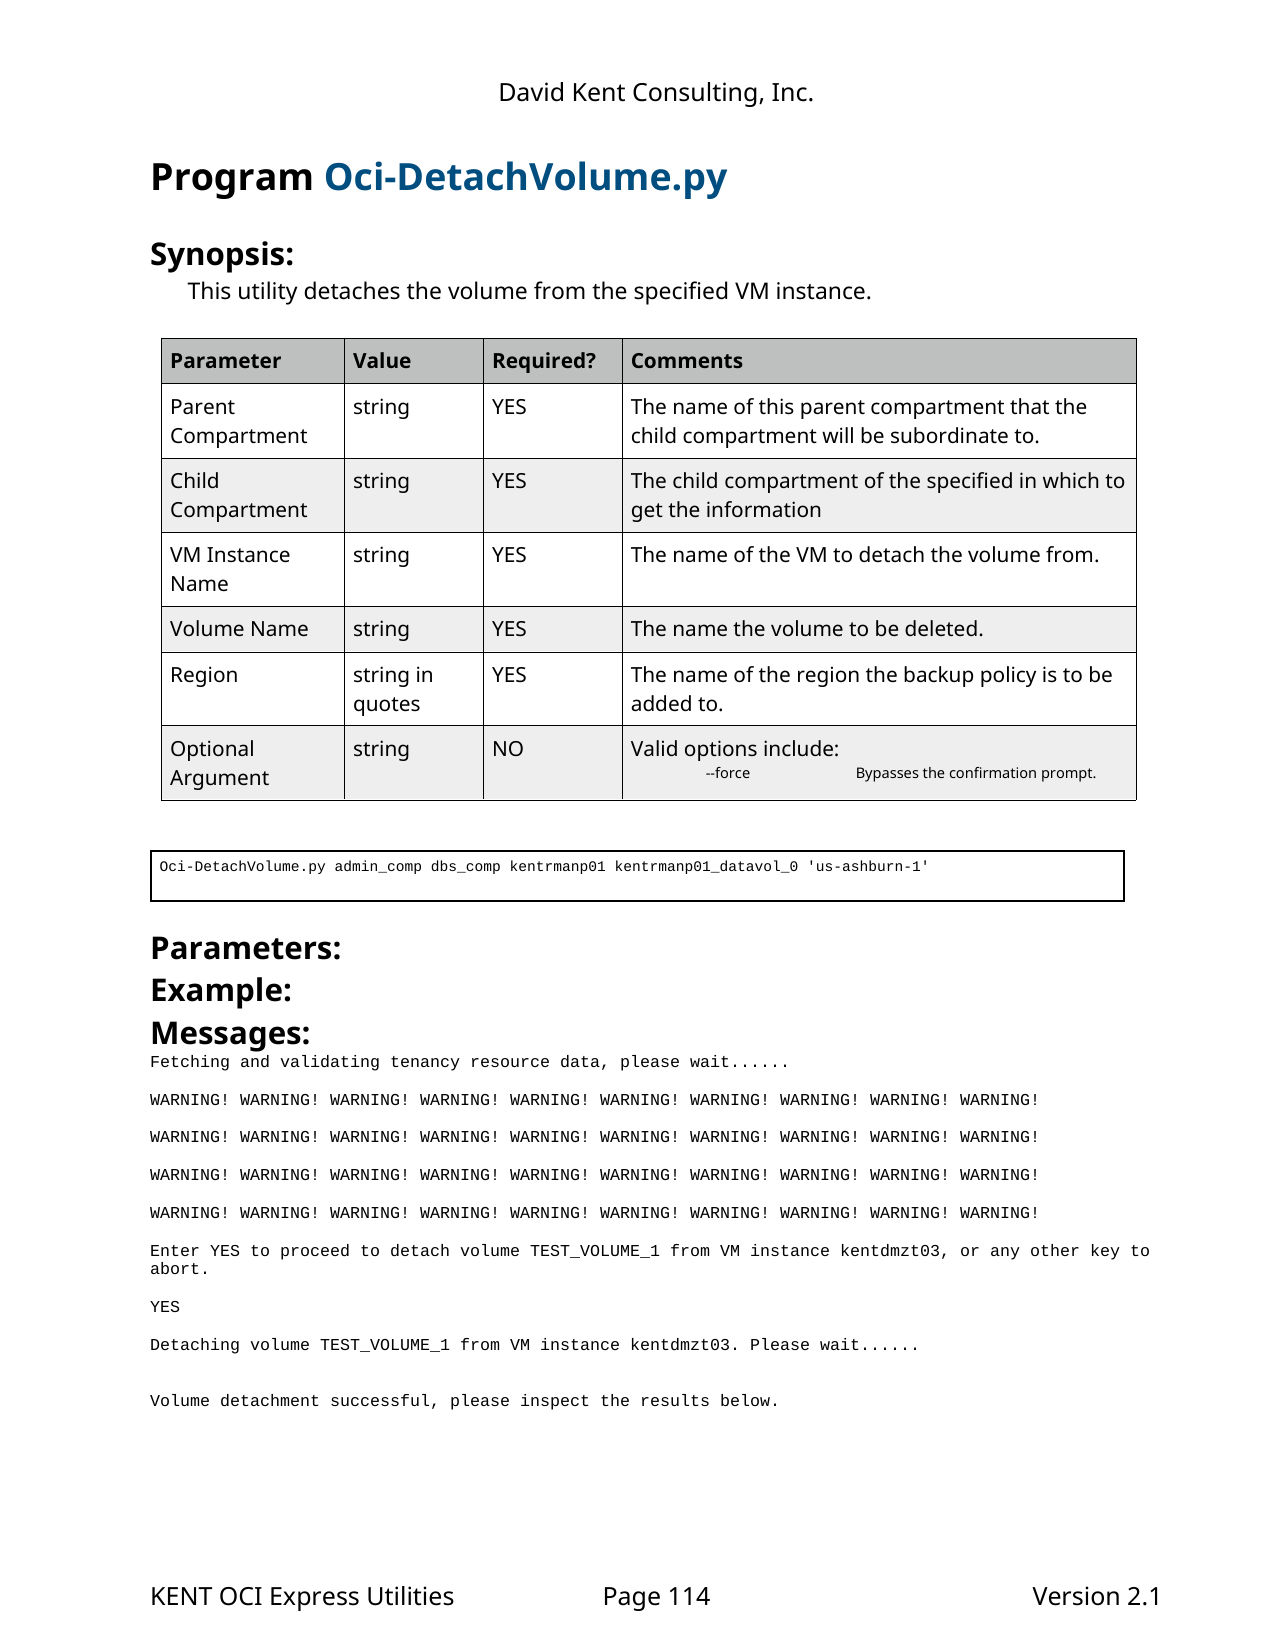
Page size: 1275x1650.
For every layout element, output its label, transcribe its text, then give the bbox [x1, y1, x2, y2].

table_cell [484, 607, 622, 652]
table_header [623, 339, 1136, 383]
text Synopsis: [150, 232, 1162, 275]
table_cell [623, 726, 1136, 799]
text WARNING! WARNING! WARNING! WARNING! WARNING! WARNING! WARNING! WARNING! WARNING! WARNING! [150, 1167, 1162, 1186]
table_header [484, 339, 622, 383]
text WARNING! WARNING! WARNING! WARNING! WARNING! WARNING! WARNING! WARNING! WARNING! WARNING! [150, 1129, 1162, 1148]
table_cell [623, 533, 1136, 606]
text Enter YES to proceed to detach volume TEST_VOLUME_1 from VM instance kentdmzt03, or any other key to abort. [150, 1242, 1162, 1280]
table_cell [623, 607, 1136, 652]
text WARNING! WARNING! WARNING! WARNING! WARNING! WARNING! WARNING! WARNING! WARNING! WARNING! [150, 1204, 1162, 1223]
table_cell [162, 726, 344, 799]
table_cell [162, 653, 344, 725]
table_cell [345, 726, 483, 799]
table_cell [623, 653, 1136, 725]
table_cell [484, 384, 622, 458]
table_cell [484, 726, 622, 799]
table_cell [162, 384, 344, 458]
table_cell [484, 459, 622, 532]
text WARNING! WARNING! WARNING! WARNING! WARNING! WARNING! WARNING! WARNING! WARNING! WARNING! [150, 1091, 1162, 1110]
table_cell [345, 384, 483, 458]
text YES [150, 1299, 1162, 1317]
subtitle Program Oci-DetachVolume.py [150, 150, 1162, 201]
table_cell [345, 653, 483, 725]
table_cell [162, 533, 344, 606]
text Fetching and validating tenancy resource data, please wait...... [150, 1053, 1162, 1072]
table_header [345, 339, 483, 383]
text Detaching volume TEST_VOLUME_1 from VM instance kentdmzt03. Please wait...... [150, 1336, 1162, 1355]
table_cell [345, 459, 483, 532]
text Example: [150, 968, 1162, 1011]
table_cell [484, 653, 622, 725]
text Parameters: [150, 800, 1162, 968]
text Volume detachment successful, please inspect the results below. [150, 1393, 1162, 1412]
text This utility detaches the volume from the specified VM instance. [187, 275, 1162, 306]
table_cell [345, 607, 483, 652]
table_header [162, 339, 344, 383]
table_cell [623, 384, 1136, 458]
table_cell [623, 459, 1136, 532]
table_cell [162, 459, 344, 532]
text Messages: [150, 1011, 1162, 1053]
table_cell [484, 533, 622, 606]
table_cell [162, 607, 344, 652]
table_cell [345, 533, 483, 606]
